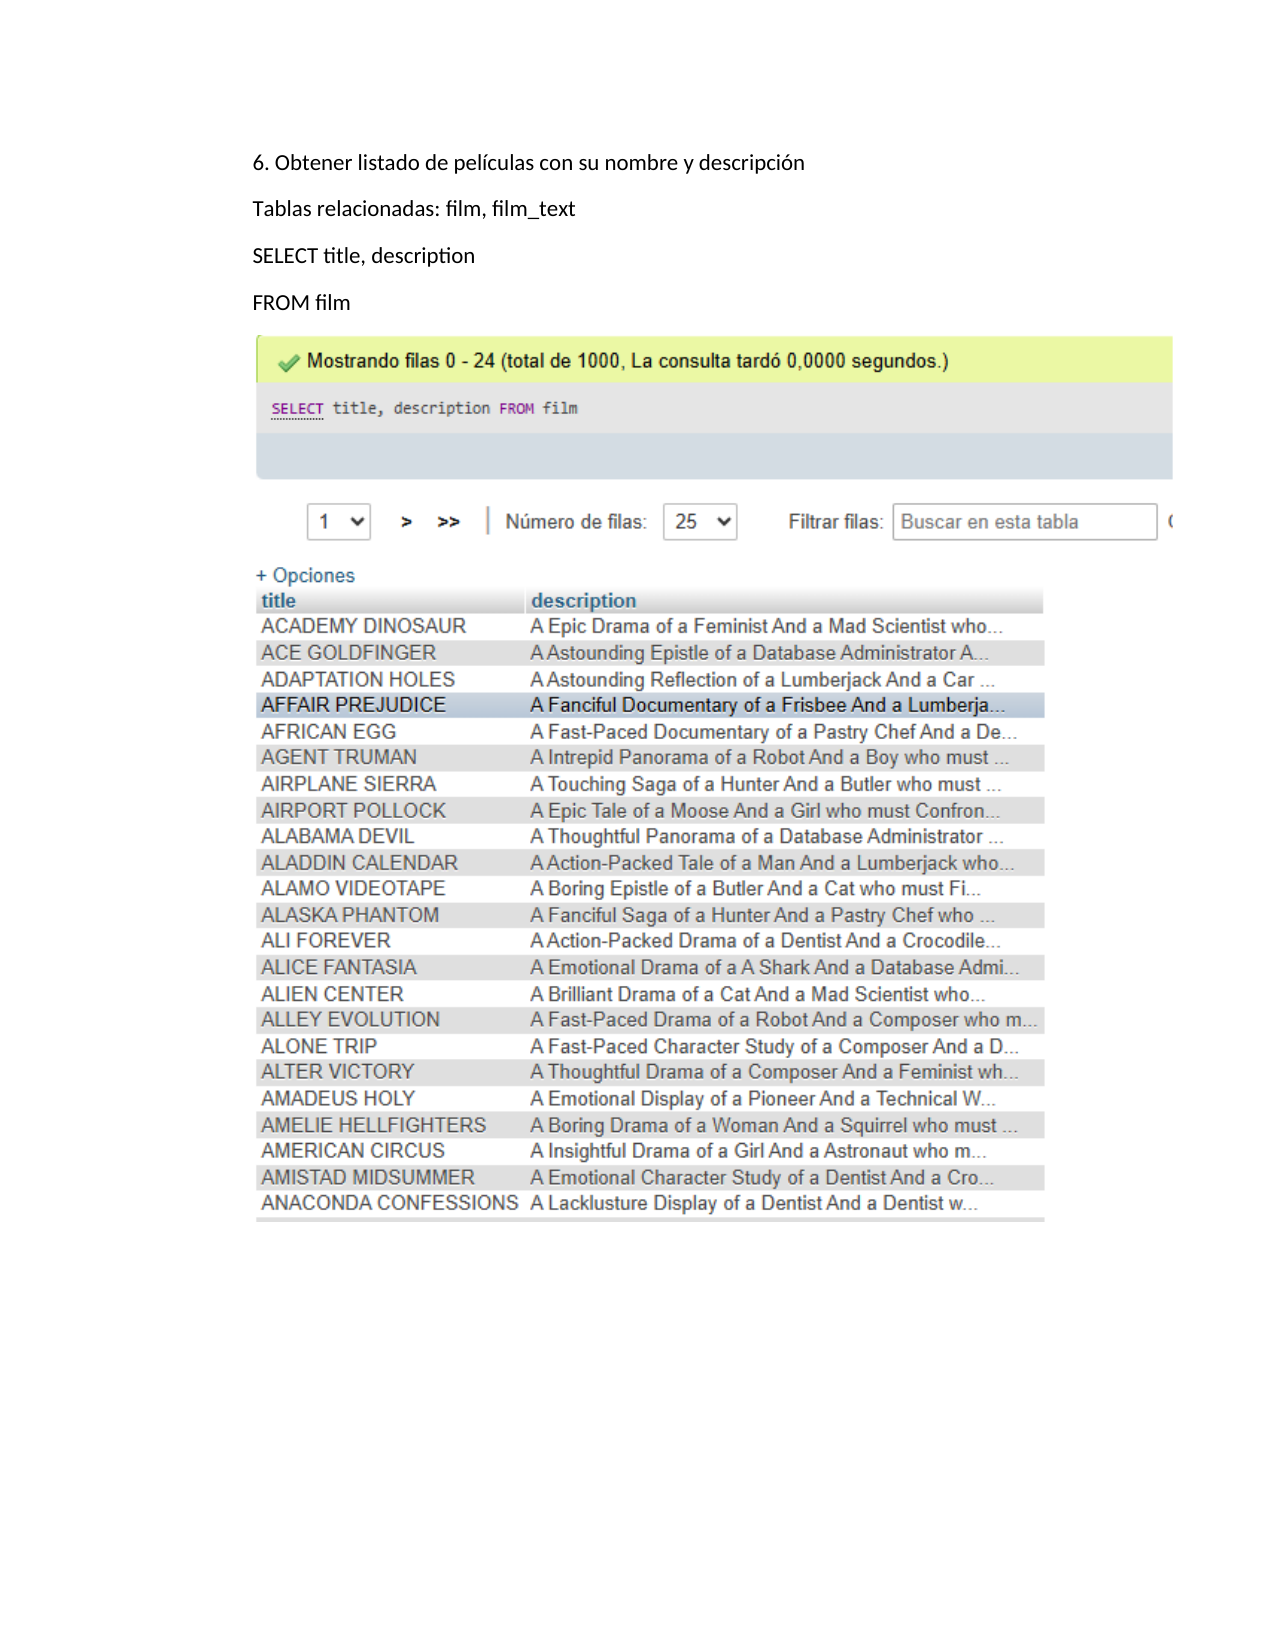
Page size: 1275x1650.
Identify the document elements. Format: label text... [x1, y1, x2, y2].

text SELECT title, description [252, 241, 1098, 269]
text Tablas relacionadas: film, film_text [252, 194, 1098, 222]
picture [252, 335, 1173, 1222]
text 6. Obtener listado de películas con su nombre y descripción [252, 148, 1098, 176]
text FROM film [252, 288, 1098, 316]
